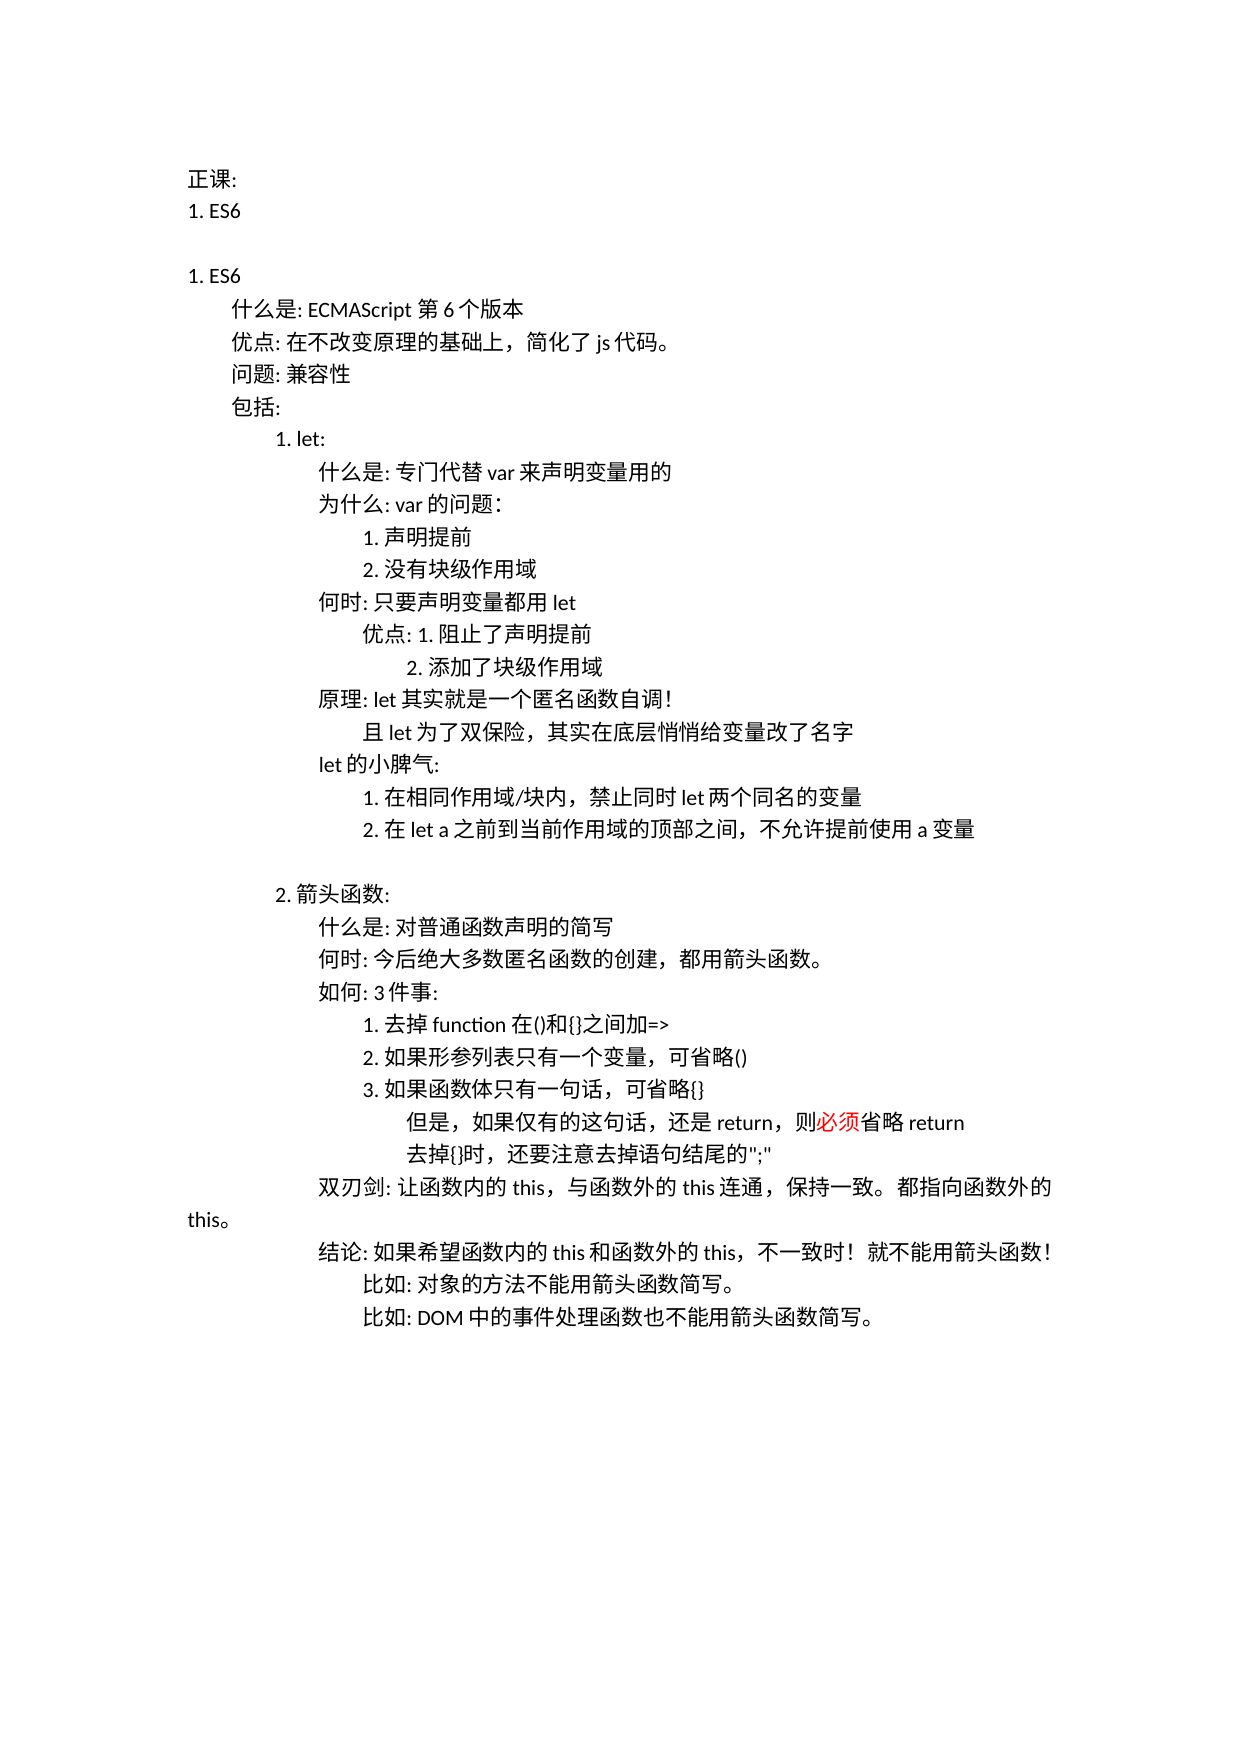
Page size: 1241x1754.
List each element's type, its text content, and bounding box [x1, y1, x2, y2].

text 2. 在let a之前到当前作用域的顶部之间，不允许提前使用a变量 [187, 812, 1053, 844]
text 正课: [187, 162, 1053, 194]
text 什么是: ECMAScript 第6个版本 [187, 292, 1053, 324]
text 优点: 1. 阻止了声明提前 [187, 617, 1053, 649]
text 包括: [187, 389, 1053, 422]
text 1. let: [187, 422, 1053, 454]
text 问题: 兼容性 [187, 357, 1053, 389]
text 2. 没有块级作用域 [187, 552, 1053, 584]
text 比如: DOM中的事件处理函数也不能用箭头函数简写。 [187, 1299, 1053, 1332]
text 1. 去掉function 在()和{}之间加=> [187, 1007, 1053, 1039]
text 但是，如果仅有的这句话，还是return，则必须省略return [187, 1104, 1053, 1137]
text 且let为了双保险，其实在底层悄悄给变量改了名字 [187, 714, 1053, 747]
text 2. 箭头函数: [187, 877, 1053, 909]
text let的小脾气: [187, 747, 1053, 779]
text 去掉{}时，还要注意去掉语句结尾的";" [187, 1137, 1053, 1169]
text 原理: let其实就是一个匿名函数自调！ [187, 682, 1053, 714]
text 双刃剑: 让函数内的this，与函数外的this连通，保持一致。都指向函数外的this。 [187, 1169, 1053, 1234]
text 什么是: 专门代替var来声明变量用的 [187, 454, 1053, 487]
text 结论: 如果希望函数内的this和函数外的this，不一致时！就不能用箭头函数！ [187, 1234, 1053, 1267]
text 为什么: var的问题： [187, 487, 1053, 519]
text 1. ES6 [187, 194, 1053, 227]
text 1. 在相同作用域/块内，禁止同时let两个同名的变量 [187, 779, 1053, 812]
text 如何: 3件事: [187, 974, 1053, 1007]
text 2. 添加了块级作用域 [187, 649, 1053, 682]
text 3. 如果函数体只有一句话，可省略{} [187, 1072, 1053, 1104]
text 什么是: 对普通函数声明的简写 [187, 909, 1053, 942]
text 优点: 在不改变原理的基础上，简化了js代码。 [187, 324, 1053, 357]
text 何时: 只要声明变量都用let [187, 584, 1053, 617]
text 1. 声明提前 [187, 519, 1053, 552]
text 比如: 对象的方法不能用箭头函数简写。 [187, 1267, 1053, 1299]
text 2. 如果形参列表只有一个变量，可省略() [187, 1039, 1053, 1072]
text 何时: 今后绝大多数匿名函数的创建，都用箭头函数。 [187, 942, 1053, 974]
text 1. ES6 [187, 259, 1053, 292]
